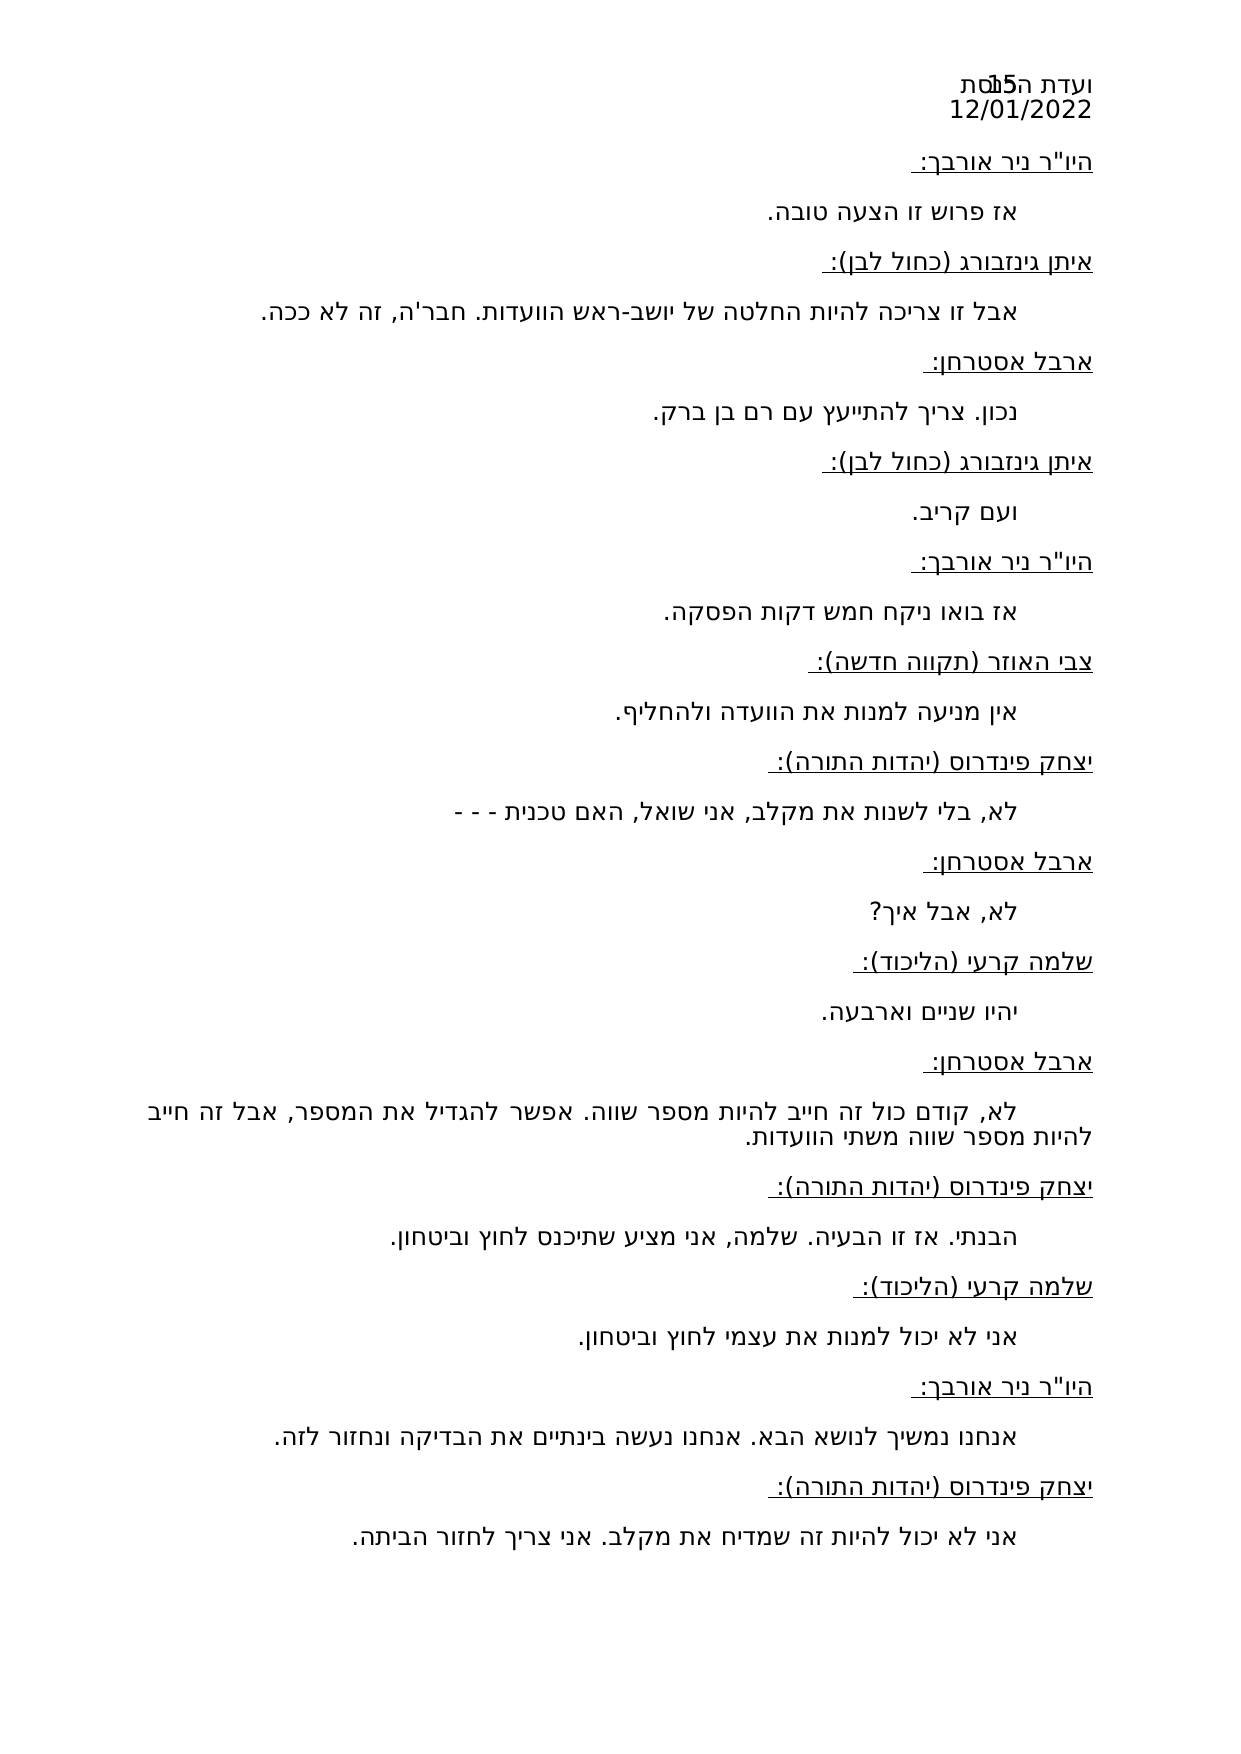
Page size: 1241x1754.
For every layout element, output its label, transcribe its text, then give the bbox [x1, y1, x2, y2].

text ועם קריב. [147, 500, 1093, 525]
text אז פרוש זו הצעה טובה. [147, 200, 1093, 225]
text אני לא יכול למנות את עצמי לחוץ וביטחון. [147, 1325, 1093, 1350]
text אני לא יכול להיות זה שמדיח את מקלב. אני צריך לחזור הביתה. [147, 1525, 1093, 1550]
text << דובר >> צבי האוזר (תקווה חדשה): << דובר >> [147, 650, 1093, 675]
text אבל זו צריכה להיות החלטה של יושב-ראש הוועדות. חבר'ה, זה לא ככה. [147, 300, 1093, 325]
text << דובר >> איתן גינזבורג (כחול לבן): << דובר >> [147, 450, 1093, 475]
text << דובר >> שלמה קרעי (הליכוד): << דובר >> [147, 950, 1093, 975]
text << דובר >> יצחק פינדרוס (יהדות התורה): << דובר >> [147, 1175, 1093, 1200]
text << דובר >> ארבל אסטרחן: << דובר >> [147, 1050, 1093, 1075]
text אין מניעה למנות את הוועדה ולהחליף. [147, 700, 1093, 725]
text << דובר >> יצחק פינדרוס (יהדות התורה): << דובר >> [147, 1475, 1093, 1500]
text << דובר >> שלמה קרעי (הליכוד): << דובר >> [147, 1275, 1093, 1300]
text אז בואו ניקח חמש דקות הפסקה. [147, 600, 1093, 625]
text יהיו שניים וארבעה. [147, 1000, 1093, 1025]
text הבנתי. אז זו הבעיה. שלמה, אני מציע שתיכנס לחוץ וביטחון. [147, 1225, 1093, 1250]
text אנחנו נמשיך לנושא הבא. אנחנו נעשה בינתיים את הבדיקה ונחזור לזה. [147, 1425, 1093, 1450]
text << יור >> היו"ר ניר אורבך: << יור >> [147, 1375, 1093, 1400]
text << דובר >> ארבל אסטרחן: << דובר >> [147, 350, 1093, 375]
text לא, בלי לשנות את מקלב, אני שואל, האם טכנית - - - [147, 800, 1093, 825]
text << יור >> היו"ר ניר אורבך: << יור >> [147, 150, 1093, 175]
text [147, 250, 1093, 275]
text << יור >> היו"ר ניר אורבך: << יור >> [147, 550, 1093, 575]
text << דובר >> יצחק פינדרוס (יהדות התורה): << דובר >> [147, 750, 1093, 775]
text נכון. צריך להתייעץ עם רם בן ברק. [147, 400, 1093, 425]
text לא, קודם כול זה חייב להיות מספר שווה. אפשר להגדיל את המספר, אבל זה חייב להיות מספר שווה משתי הוועדות. [147, 1100, 1093, 1150]
text << דובר >> ארבל אסטרחן: << דובר >> [147, 850, 1093, 875]
text לא, אבל איך? [147, 900, 1093, 925]
